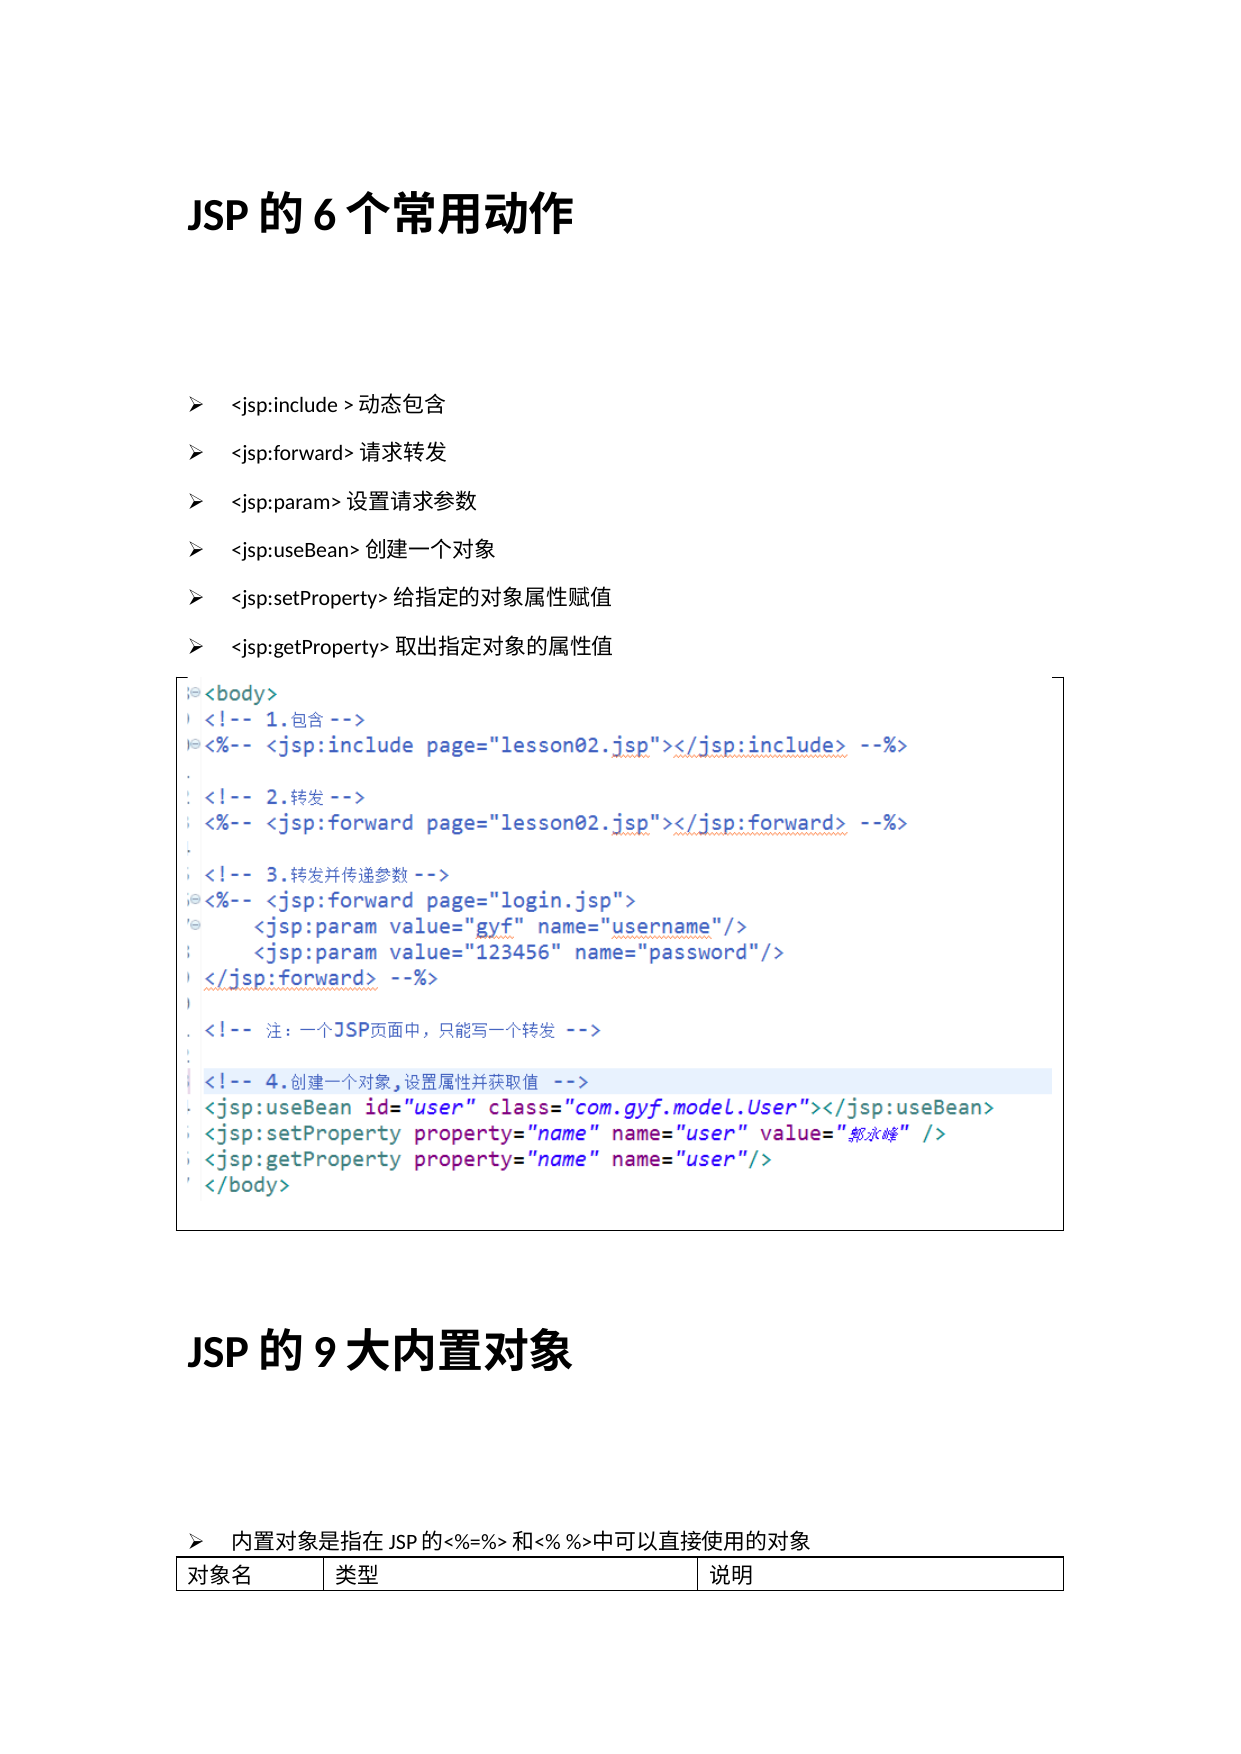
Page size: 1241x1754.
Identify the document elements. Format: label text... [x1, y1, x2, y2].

table_header [177, 678, 1063, 1230]
list <jsp:useBean> 创建一个对象 [187, 532, 1053, 564]
list <jsp:forward> 请求转发 [187, 435, 1053, 467]
list <jsp:setProperty> 给指定的对象属性赋值 [187, 580, 1053, 612]
picture [187, 677, 1052, 1201]
subtitle JSP的6个常用动作 [187, 162, 1053, 259]
table_header 类型 [324, 1558, 697, 1590]
subtitle JSP的9大内置对象 [187, 1299, 1053, 1397]
list <jsp:getProperty> 取出指定对象的属性值 [187, 628, 1053, 661]
table_header 说明 [698, 1558, 1063, 1590]
list <jsp:include > 动态包含 [187, 387, 1053, 419]
table_header 对象名 [177, 1558, 323, 1590]
list 内置对象是指在JSP的<%=%> 和<% %>中可以直接使用的对象 [187, 1524, 1053, 1556]
list <jsp:param> 设置请求参数 [187, 483, 1053, 516]
